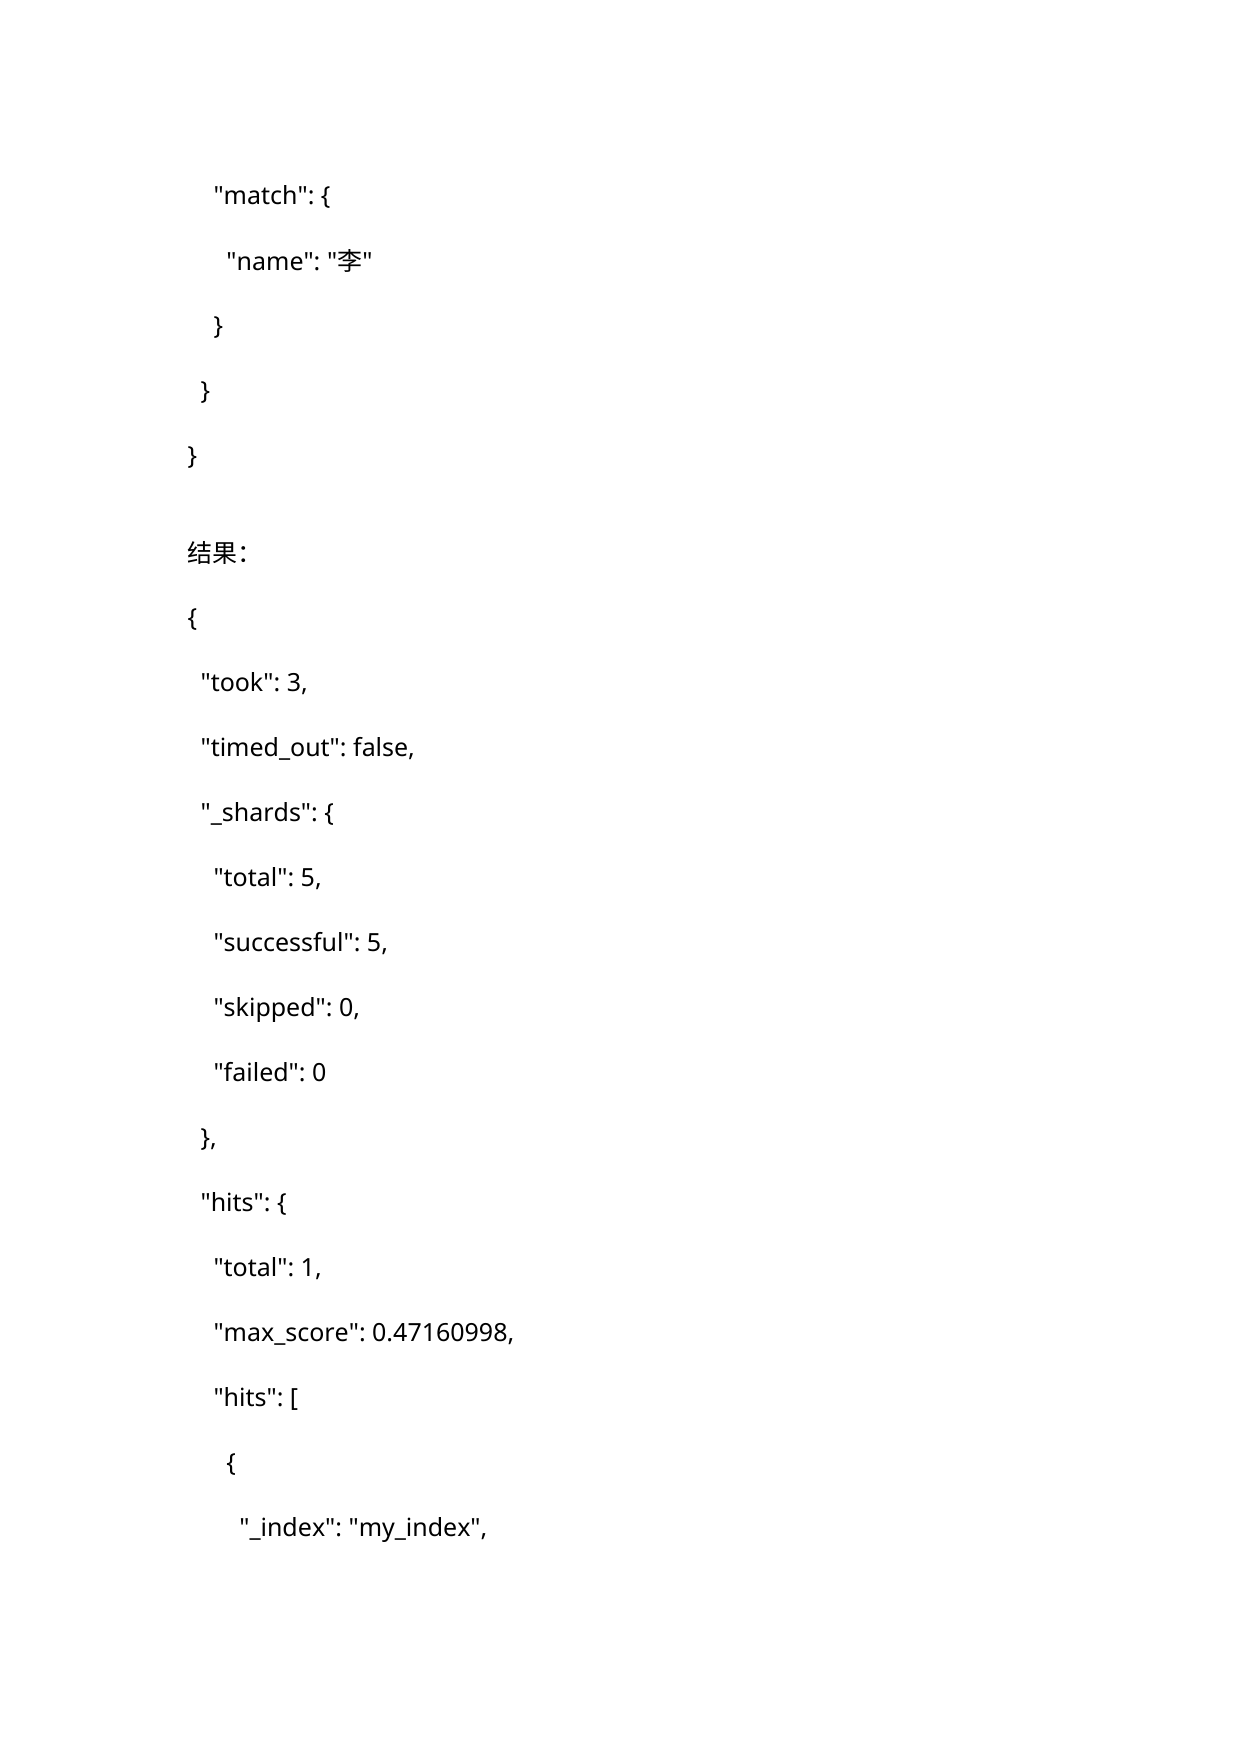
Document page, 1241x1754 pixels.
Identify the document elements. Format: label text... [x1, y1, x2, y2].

text "total": 1, [187, 1234, 1053, 1299]
text { [187, 1429, 1053, 1494]
text "failed": 0 [187, 1039, 1053, 1104]
text "_shards": { [187, 779, 1053, 844]
text "skipped": 0, [187, 974, 1053, 1039]
text 结果： [187, 519, 1053, 584]
text "took": 3, [187, 649, 1053, 714]
text "successful": 5, [187, 909, 1053, 974]
text "match": { [187, 162, 1053, 227]
text { [187, 584, 1053, 649]
text } [187, 292, 1053, 357]
text } [187, 422, 1053, 487]
text "name": "李" [187, 227, 1053, 292]
text } [187, 357, 1053, 422]
text "hits": { [187, 1169, 1053, 1234]
text "max_score": 0.47160998, [187, 1299, 1053, 1364]
text }, [187, 1104, 1053, 1169]
text "timed_out": false, [187, 714, 1053, 779]
text "total": 5, [187, 844, 1053, 909]
text "_index": "my_index", [187, 1494, 1053, 1559]
text "hits": [ [187, 1364, 1053, 1429]
